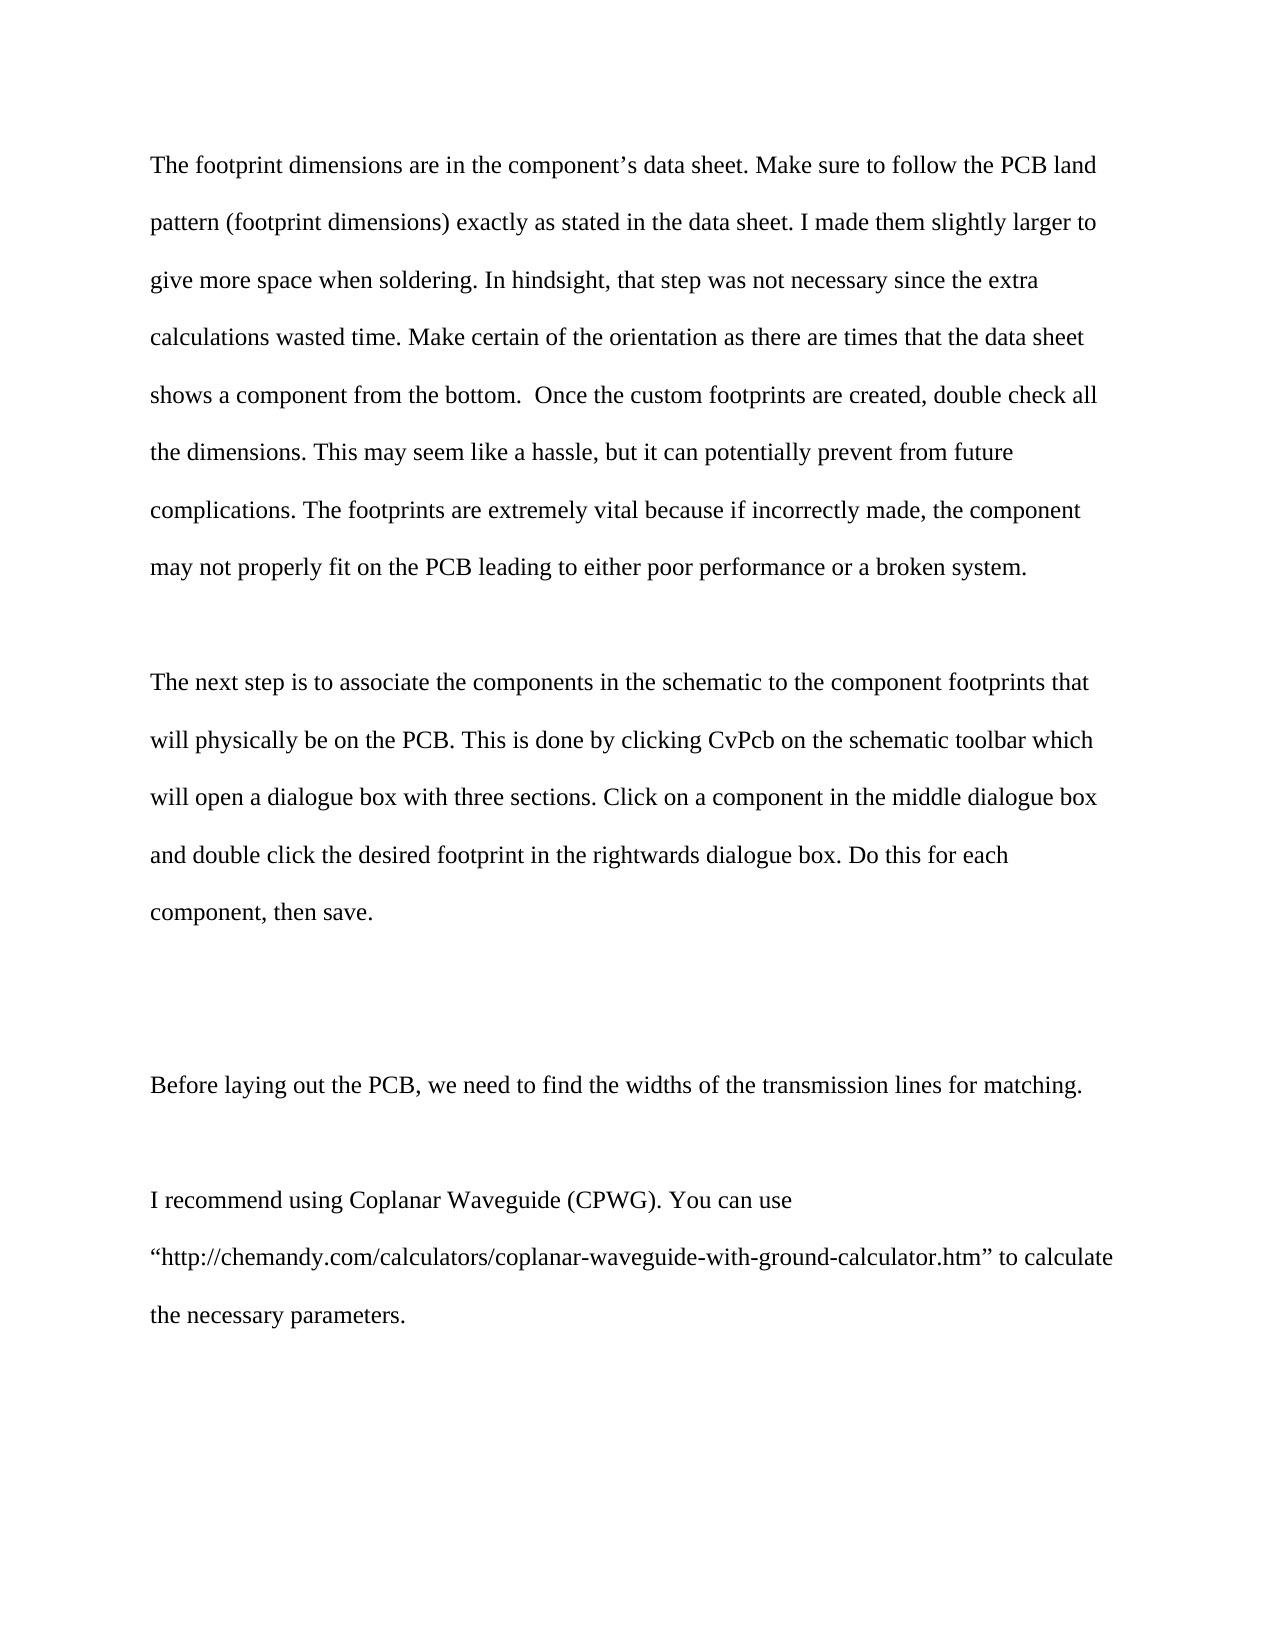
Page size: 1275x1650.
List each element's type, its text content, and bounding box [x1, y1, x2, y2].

text The next step is to associate the components in the schematic to the component footprints that will physically be on the PCB. This is done by clicking CvPcb on the schematic toolbar which will open a dialogue box with three sections. Click on a component in the middle dialogue box and double click the desired footprint in the rightwards dialogue box. Do this for each component, then save. [150, 667, 1125, 926]
text The footprint dimensions are in the component’s data sheet. Make sure to follow the PCB land pattern (footprint dimensions) exactly as stated in the data sheet. I made them slightly larger to give more space when soldering. In hindsight, that step was not necessary since the extra calculations wasted time. Make certain of the orientation as there are times that the data sheet shows a component from the bottom. Once the custom footprints are created, double check all the dimensions. This may seem like a hassle, but it can potentially prevent from future complications. The footprints are extremely vital because if incorrectly made, the component may not properly fit on the PCB leading to either poor performance or a broken system. [150, 150, 1125, 581]
text I recommend using Coplanar Waveguide (CPWG). You can use “http://chemandy.com/calculators/coplanar-waveguide-with-ground-calculator.htm” to calculate the necessary parameters. [150, 1185, 1125, 1329]
text Before laying out the PCB, we need to find the widths of the transmission lines for matching. [150, 1070, 1125, 1099]
